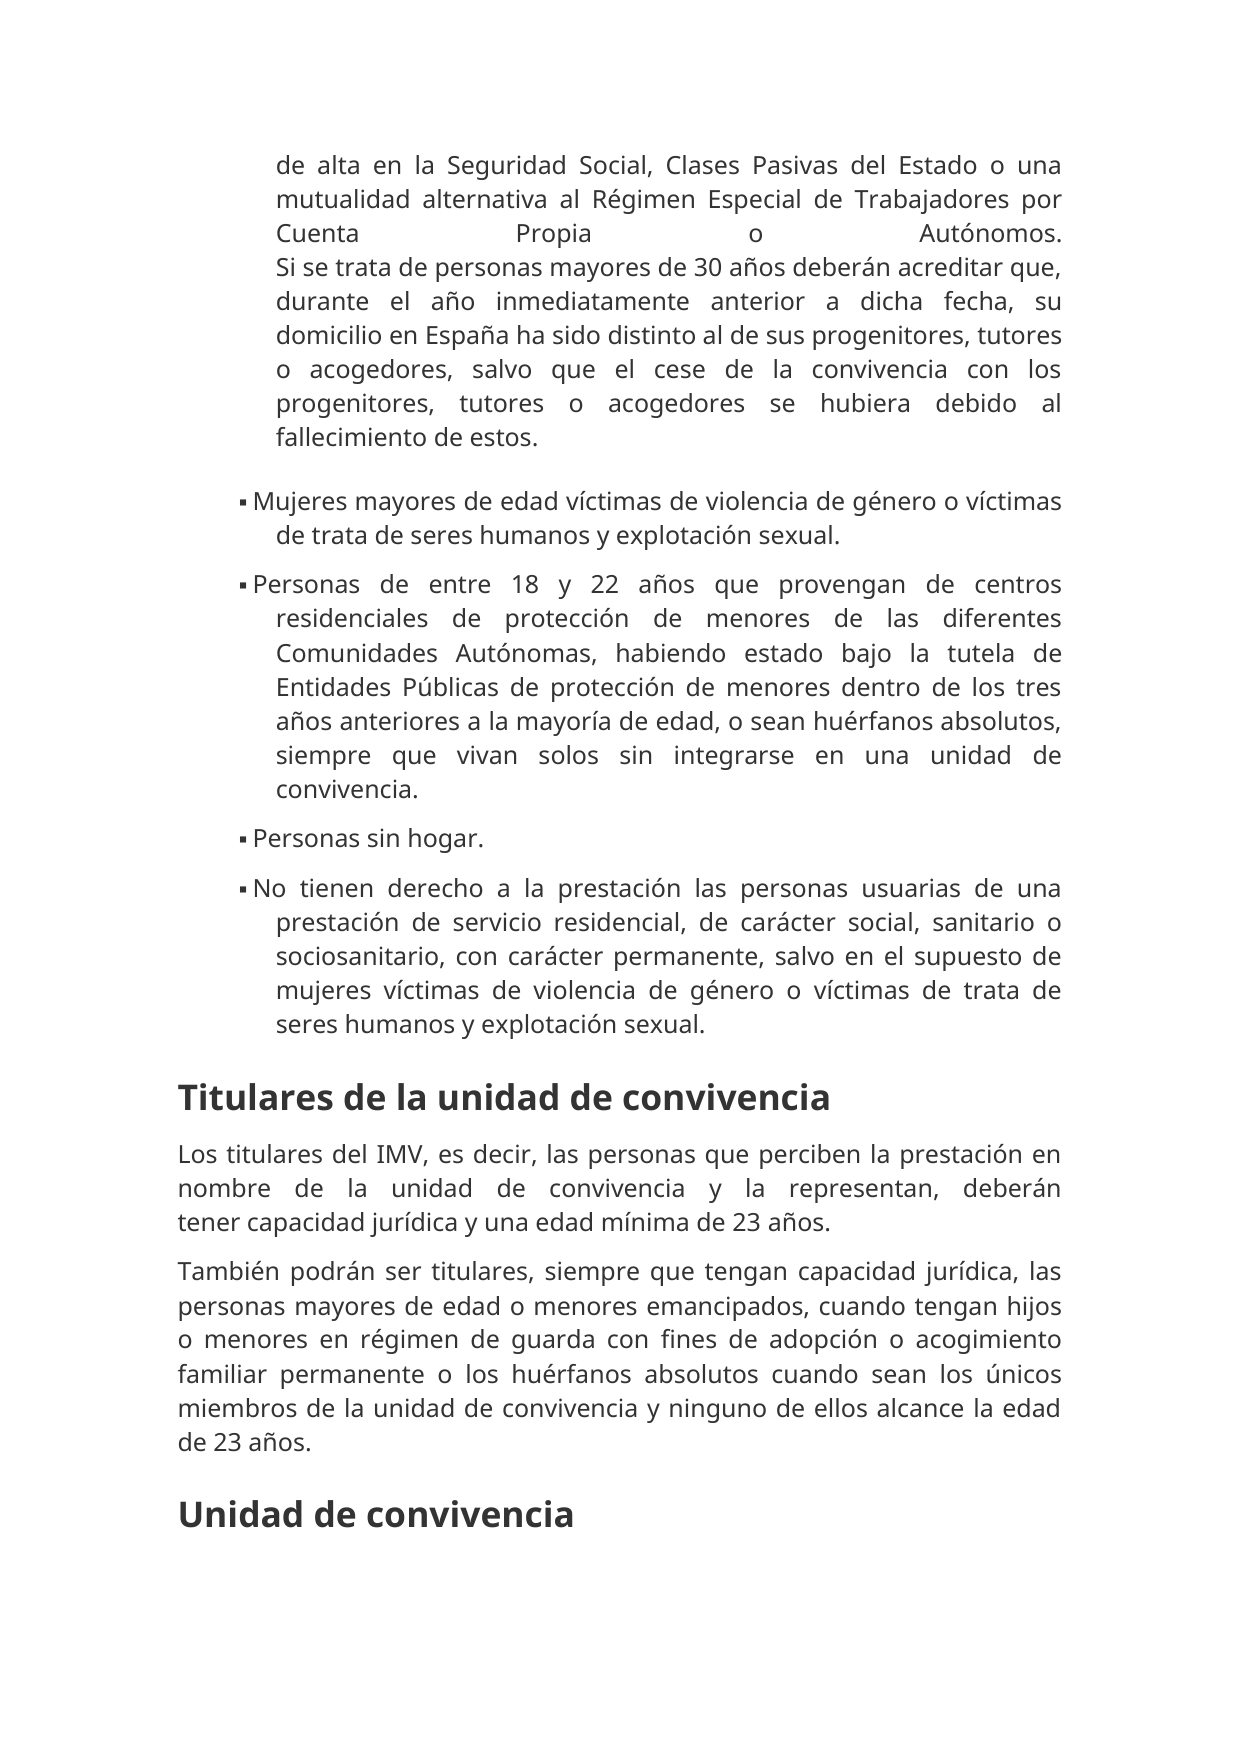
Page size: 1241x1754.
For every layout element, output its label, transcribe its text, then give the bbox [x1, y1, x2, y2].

text Unidad de convivencia [177, 1490, 1063, 1538]
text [276, 148, 1063, 454]
list Personas sin hogar. [238, 821, 1063, 855]
list Mujeres mayores de edad víctimas de violencia de género o víctimas de trata de seres humanos y explotación sexual. [238, 483, 1063, 551]
list Personas de entre 18 y 22 años que provengan de centros residenciales de protección de menores de las diferentes Comunidades Autónomas, habiendo estado bajo la tutela de Entidades Públicas de protección de menores dentro de los tres años anteriores a la mayoría de edad, o sean huérfanos absolutos, siempre que vivan solos sin integrarse en una unidad de convivencia. [238, 567, 1063, 806]
text Titulares de la unidad de convivencia [177, 1072, 1063, 1121]
list No tienen derecho a la prestación las personas usuarias de una prestación de servicio residencial, de carácter social, sanitario o sociosanitario, con carácter permanente, salvo en el supuesto de mujeres víctimas de violencia de género o víctimas de trata de seres humanos y explotación sexual. [238, 871, 1063, 1041]
text También podrán ser titulares, siempre que tengan capacidad jurídica, las personas mayores de edad o menores emancipados, cuando tengan hijos o menores en régimen de guarda con fines de adopción o acogimiento familiar permanente o los huérfanos absolutos cuando sean los únicos miembros de la unidad de convivencia y ninguno de ellos alcance la edad de 23 años. [177, 1254, 1063, 1458]
text Los titulares del IMV, es decir, las personas que perciben la prestación en nombre de la unidad de convivencia y la representan, deberán tener capacidad jurídica y una edad mínima de 23 años. [177, 1136, 1063, 1238]
